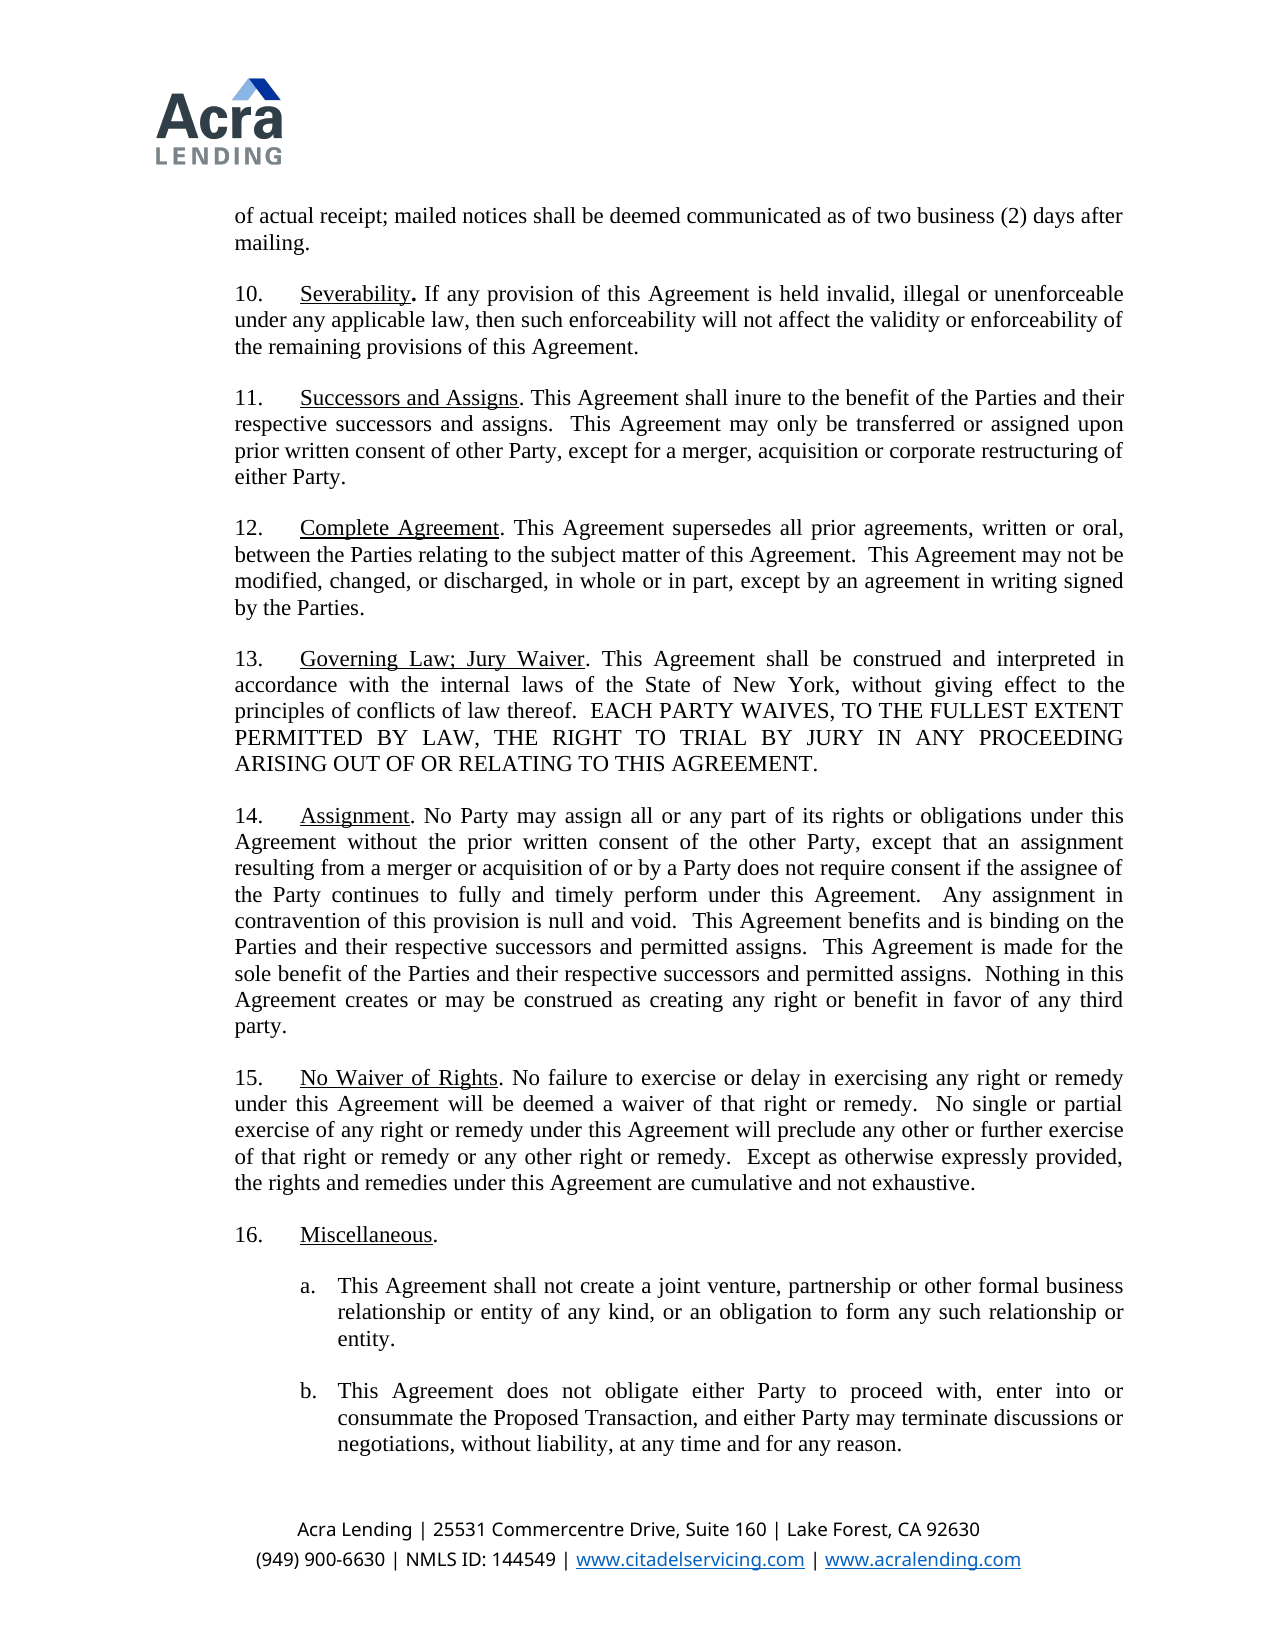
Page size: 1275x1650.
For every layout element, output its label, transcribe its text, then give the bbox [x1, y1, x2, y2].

text 12. Complete Agreement. This Agreement supersedes all prior agreements, written or oral, between the Parties relating to the subject matter of this Agreement. This Agreement may not be modified, changed, or discharged, in whole or in part, except by an agreement in writing signed by the Parties. [234, 514, 1125, 620]
text 16. Miscellaneous. [234, 1221, 1125, 1247]
text 13. Governing Law; Jury Waiver. This Agreement shall be construed and interpreted in accordance with the internal laws of the State of New York, without giving effect to the principles of conflicts of law thereof. EACH PARTY WAIVES, TO THE FULLEST EXTENT PERMITTED BY LAW, THE RIGHT TO TRIAL BY JURY IN ANY PROCEEDING ARISING OUT OF OR RELATING TO THIS AGREEMENT. [234, 645, 1125, 777]
text 10. Severability. If any provision of this Agreement is held invalid, illegal or unenforceable under any applicable law, then such enforceability will not affect the validity or enforceability of the remaining provisions of this Agreement. [234, 280, 1125, 359]
picture [150, 75, 288, 169]
list This Agreement shall not create a joint venture, partnership or other formal business relationship or entity of any kind, or an obligation to form any such relationship or entity. [300, 1272, 1125, 1351]
list This Agreement does not obligate either Party to proceed with, enter into or consummate the Proposed Transaction, and either Party may terminate discussions or negotiations, without liability, at any time and for any reason. [300, 1377, 1125, 1456]
text 15. No Waiver of Rights. No failure to exercise or delay in exercising any right or remedy under this Agreement will be deemed a waiver of that right or remedy. No single or partial exercise of any right or remedy under this Agreement will preclude any other or further exercise of that right or remedy or any other right or remedy. Except as otherwise expressly provided, the rights and remedies under this Agreement are cumulative and not exhaustive. [234, 1064, 1125, 1196]
text 11. Successors and Assigns. This Agreement shall inure to the benefit of the Parties and their respective successors and assigns. This Agreement may only be transferred or assigned upon prior written consent of other Party, except for a merger, acquisition or corporate restructuring of either Party. [234, 384, 1125, 489]
text 14. Assignment. No Party may assign all or any part of its rights or obligations under this Agreement without the prior written consent of the other Party, except that an assignment resulting from a merger or acquisition of or by a Party does not require consent if the assignee of the Party continues to fully and timely perform under this Agreement. Any assignment in contravention of this provision is null and void. This Agreement benefits and is binding on the Parties and their respective successors and permitted assigns. This Agreement is made for the sole benefit of the Parties and their respective successors and permitted assigns. Nothing in this Agreement creates or may be construed as creating any right or benefit in favor of any third party. [234, 802, 1125, 1039]
